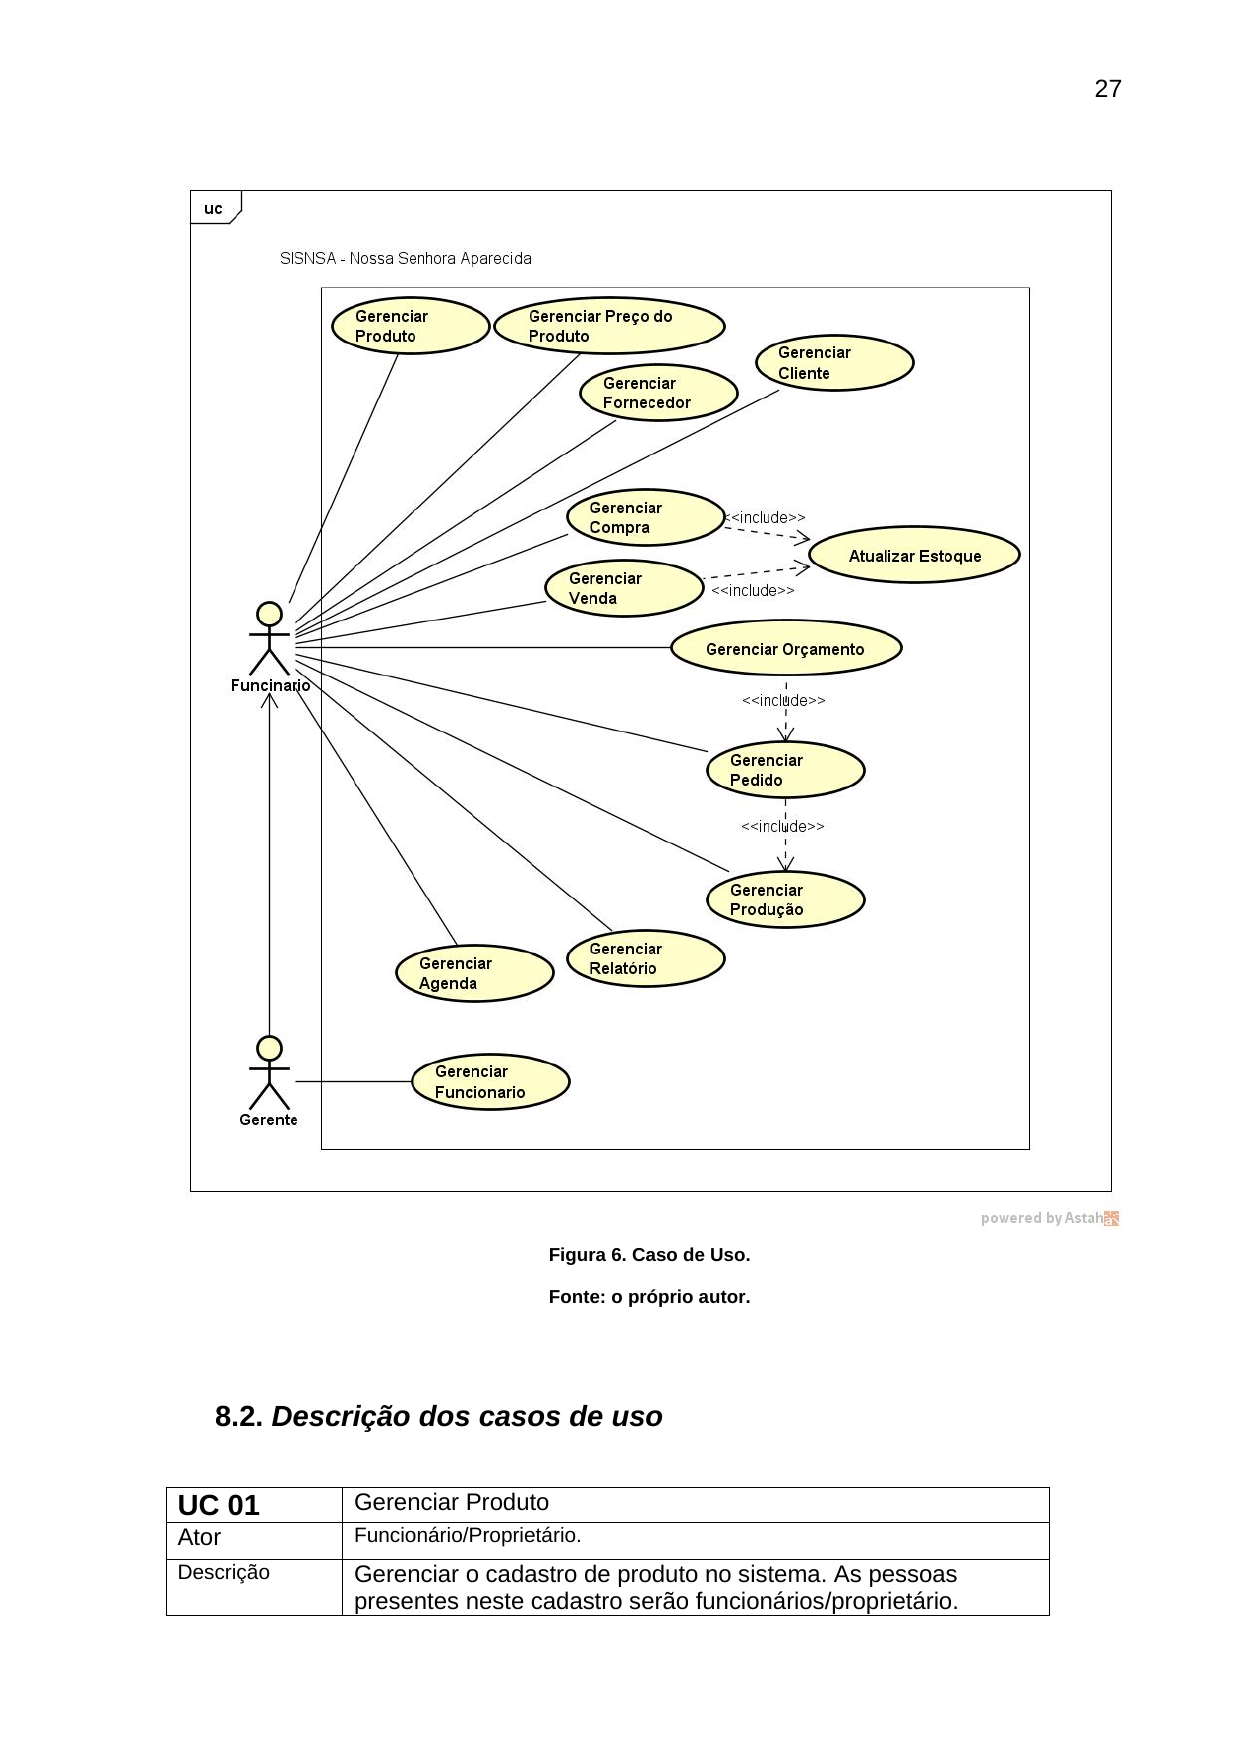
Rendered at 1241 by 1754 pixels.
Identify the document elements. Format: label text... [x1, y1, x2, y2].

table_cell Gerenciar o cadastro de produto no sistema. As pessoas presentes neste cadastro serão funcionários/proprietário. [343, 1560, 1049, 1615]
text Figura 6. Caso de Uso. [177, 1244, 1122, 1266]
picture [177, 177, 1123, 1230]
text Descrição dos casos de uso [215, 1399, 1122, 1433]
table_header Gerenciar Produto [343, 1488, 1049, 1522]
table_cell Funcionário/Proprietário. [343, 1523, 1049, 1559]
text Fonte: o próprio autor. [177, 1286, 1122, 1308]
table_cell Ator [167, 1523, 342, 1559]
table_header UC 01 [167, 1488, 342, 1522]
table_cell Descrição [167, 1560, 342, 1615]
